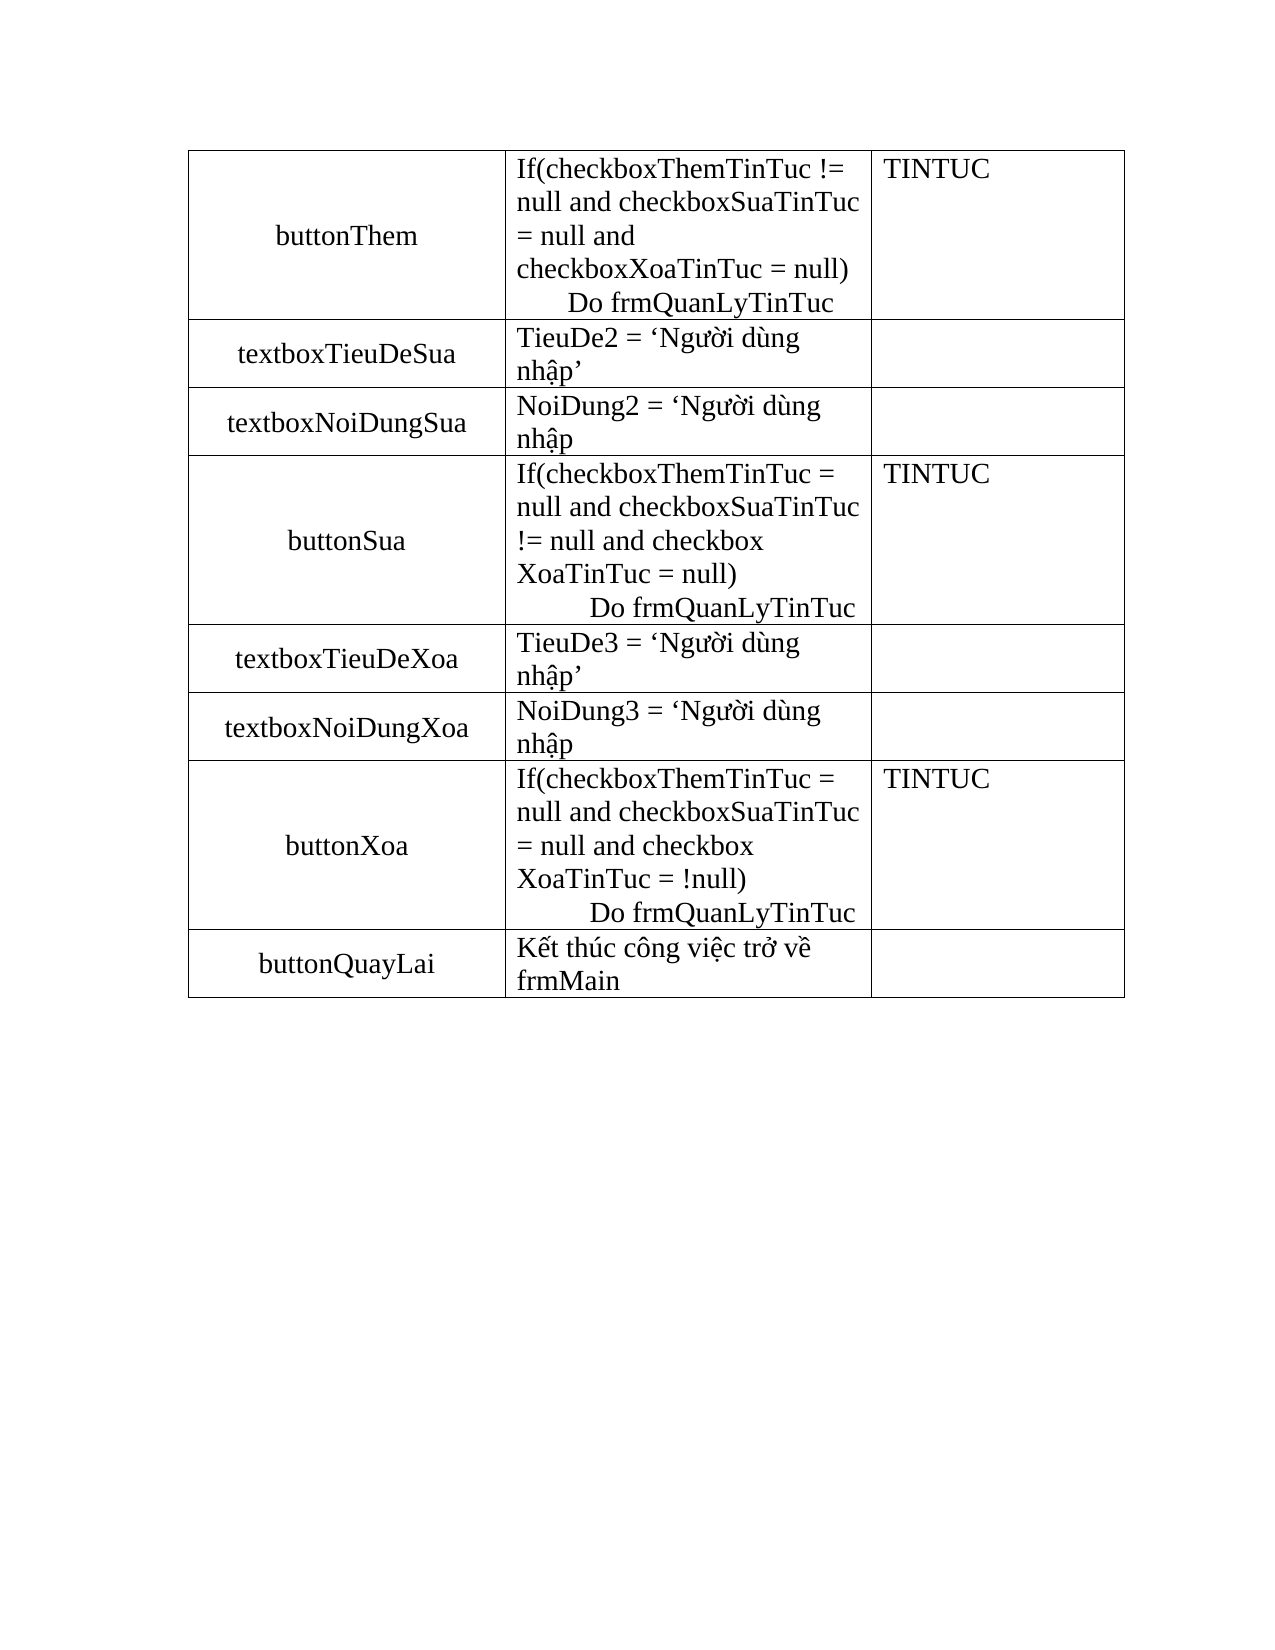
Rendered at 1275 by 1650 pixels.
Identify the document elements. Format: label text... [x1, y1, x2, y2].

table_cell Kết thúc công việc trở về frmMain [506, 930, 871, 997]
table_cell If(checkboxThemTinTuc = null and checkboxSuaTinTuc != null and checkbox XoaTinTuc = null) Do frmQuanLyTinTuc [506, 456, 871, 624]
table_cell [872, 930, 1124, 997]
table_cell buttonThem [189, 151, 505, 319]
table_cell TINTUC [872, 151, 1124, 319]
table_cell buttonXoa [189, 761, 505, 929]
table_cell NoiDung2 = ‘Người dùng nhập [506, 388, 871, 455]
table_cell textboxTieuDeSua [189, 320, 505, 387]
table_cell [872, 388, 1124, 455]
table_cell TieuDe2 = ‘Người dùng nhập’ [506, 320, 871, 387]
table_cell If(checkboxThemTinTuc = null and checkboxSuaTinTuc = null and checkbox XoaTinTuc = !null) Do frmQuanLyTinTuc [506, 761, 871, 929]
table_cell buttonSua [189, 456, 505, 624]
table_cell [872, 320, 1124, 387]
table_cell buttonQuayLai [189, 930, 505, 997]
table_cell TINTUC [872, 761, 1124, 929]
table_cell TINTUC [872, 456, 1124, 624]
table_cell textboxNoiDungXoa [189, 693, 505, 760]
table_cell [872, 693, 1124, 760]
table_cell If(checkboxThemTinTuc != null and checkboxSuaTinTuc = null and checkboxXoaTinTuc = null) Do frmQuanLyTinTuc [506, 151, 871, 319]
table_cell textboxNoiDungSua [189, 388, 505, 455]
table_cell [872, 625, 1124, 692]
table_cell TieuDe3 = ‘Người dùng nhập’ [506, 625, 871, 692]
table_cell textboxTieuDeXoa [189, 625, 505, 692]
table_cell NoiDung3 = ‘Người dùng nhập [506, 693, 871, 760]
